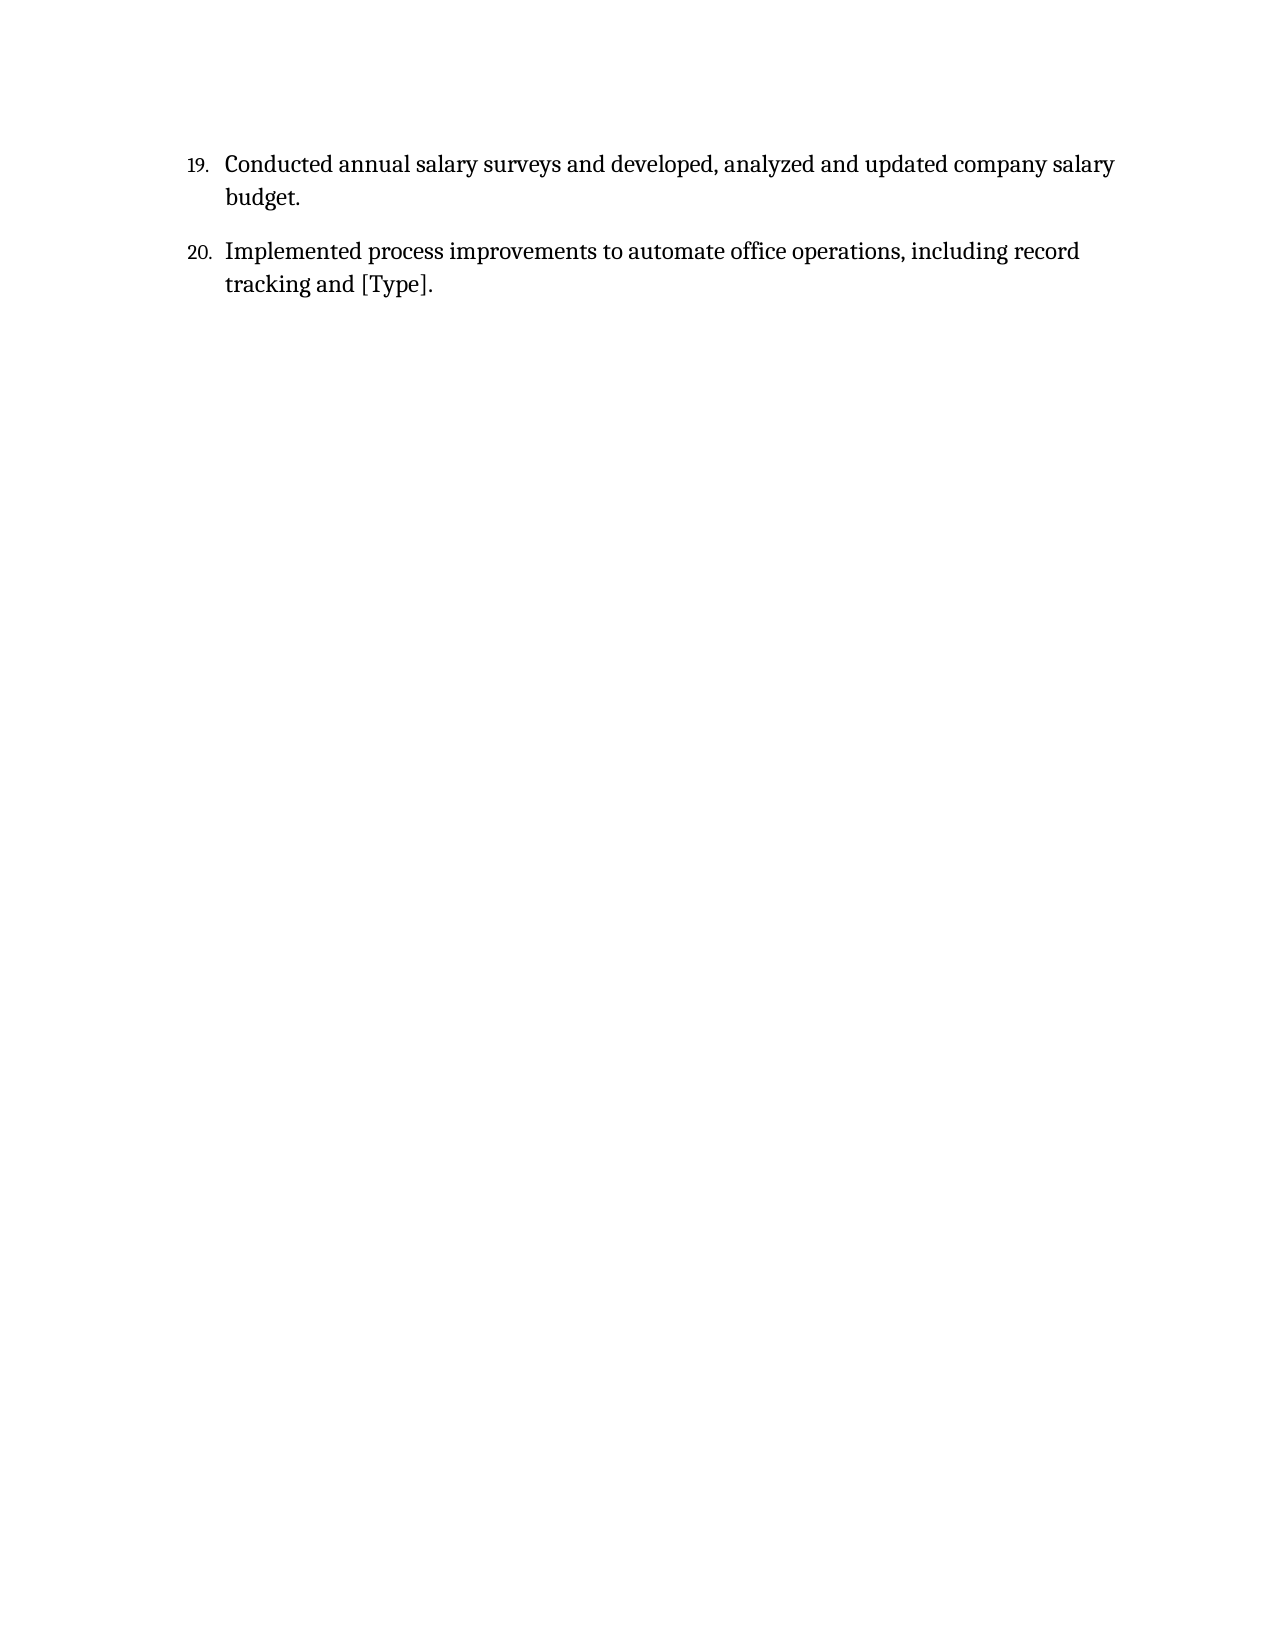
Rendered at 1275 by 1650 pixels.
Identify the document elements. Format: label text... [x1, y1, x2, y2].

list Conducted annual salary surveys and developed, analyzed and updated company salary budget. [187, 150, 1125, 212]
list Implemented process improvements to automate office operations, including record tracking and [Type]. [187, 237, 1125, 299]
